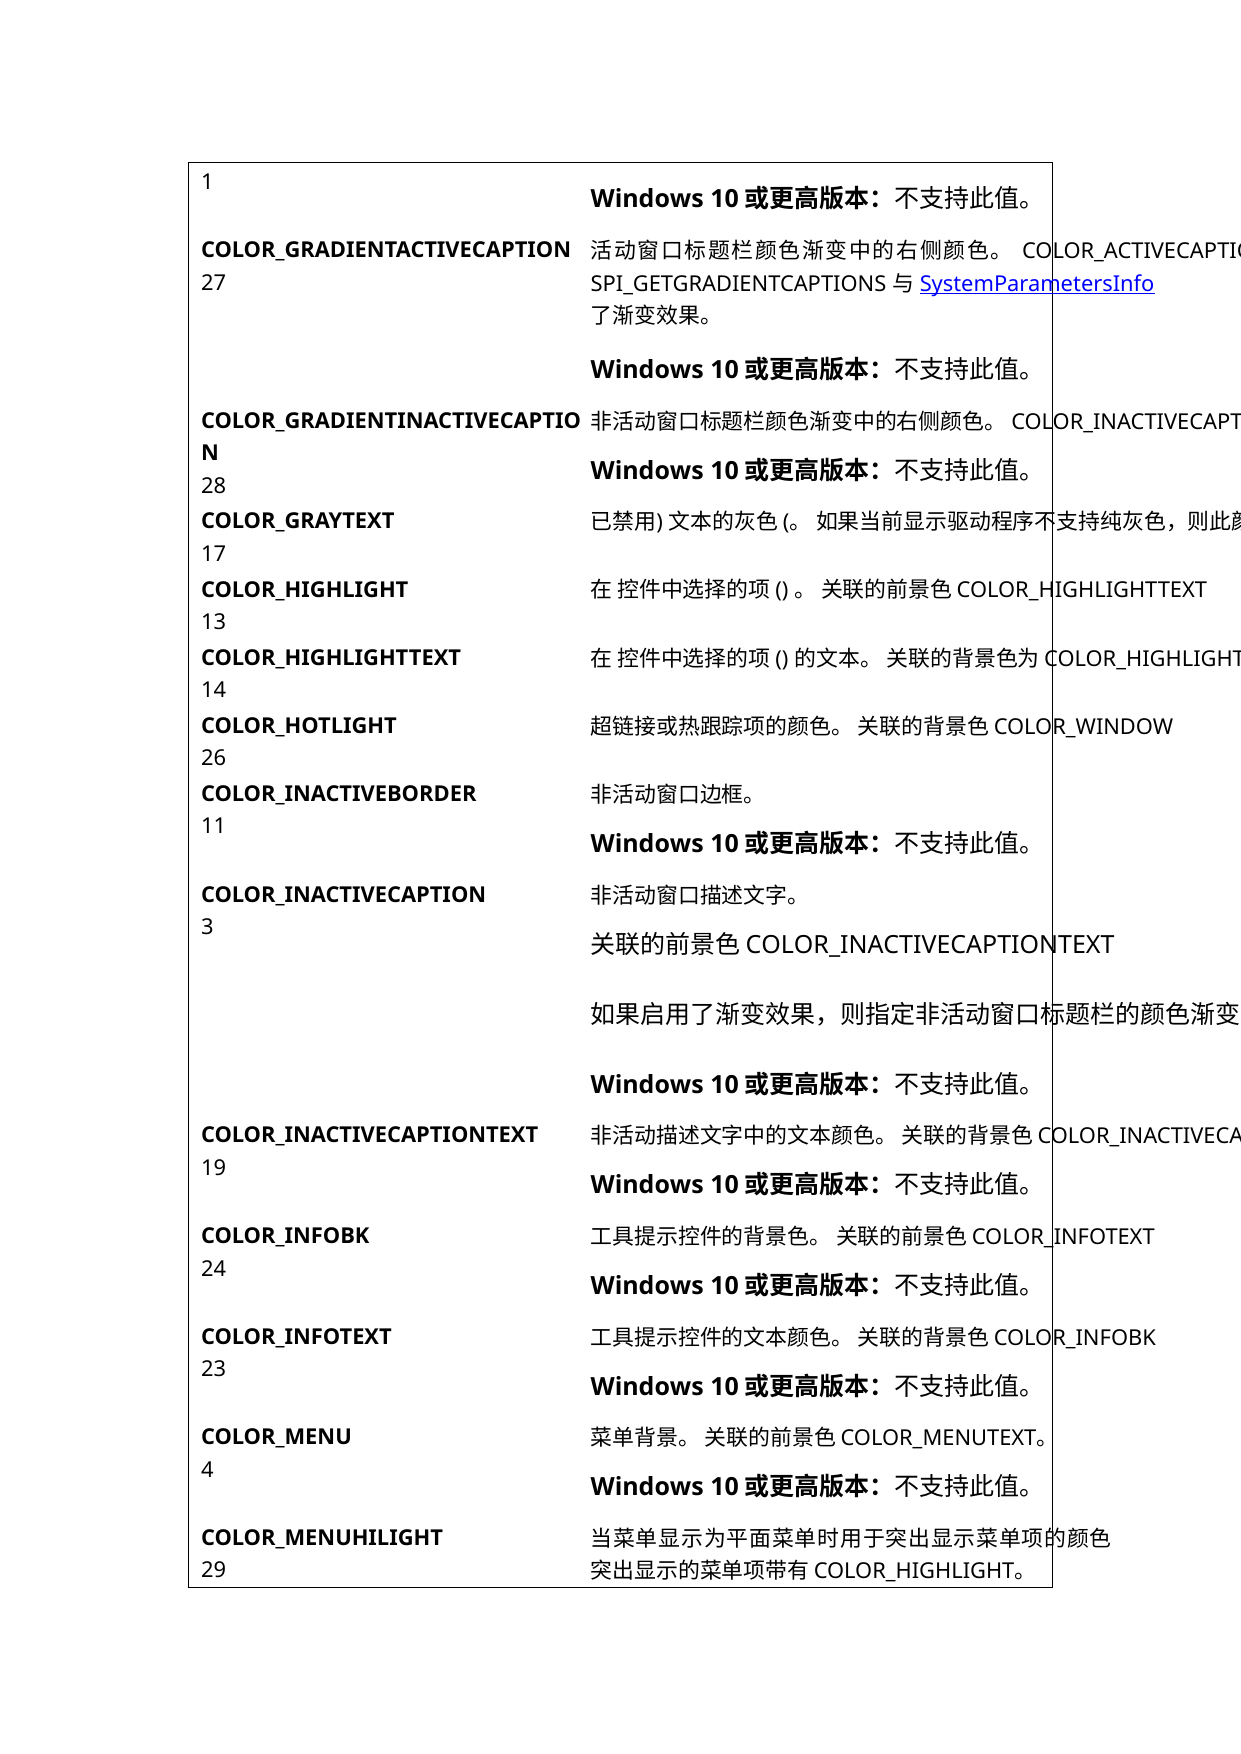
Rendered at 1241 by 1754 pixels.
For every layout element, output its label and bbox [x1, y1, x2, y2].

table_header [189, 163, 1052, 1587]
